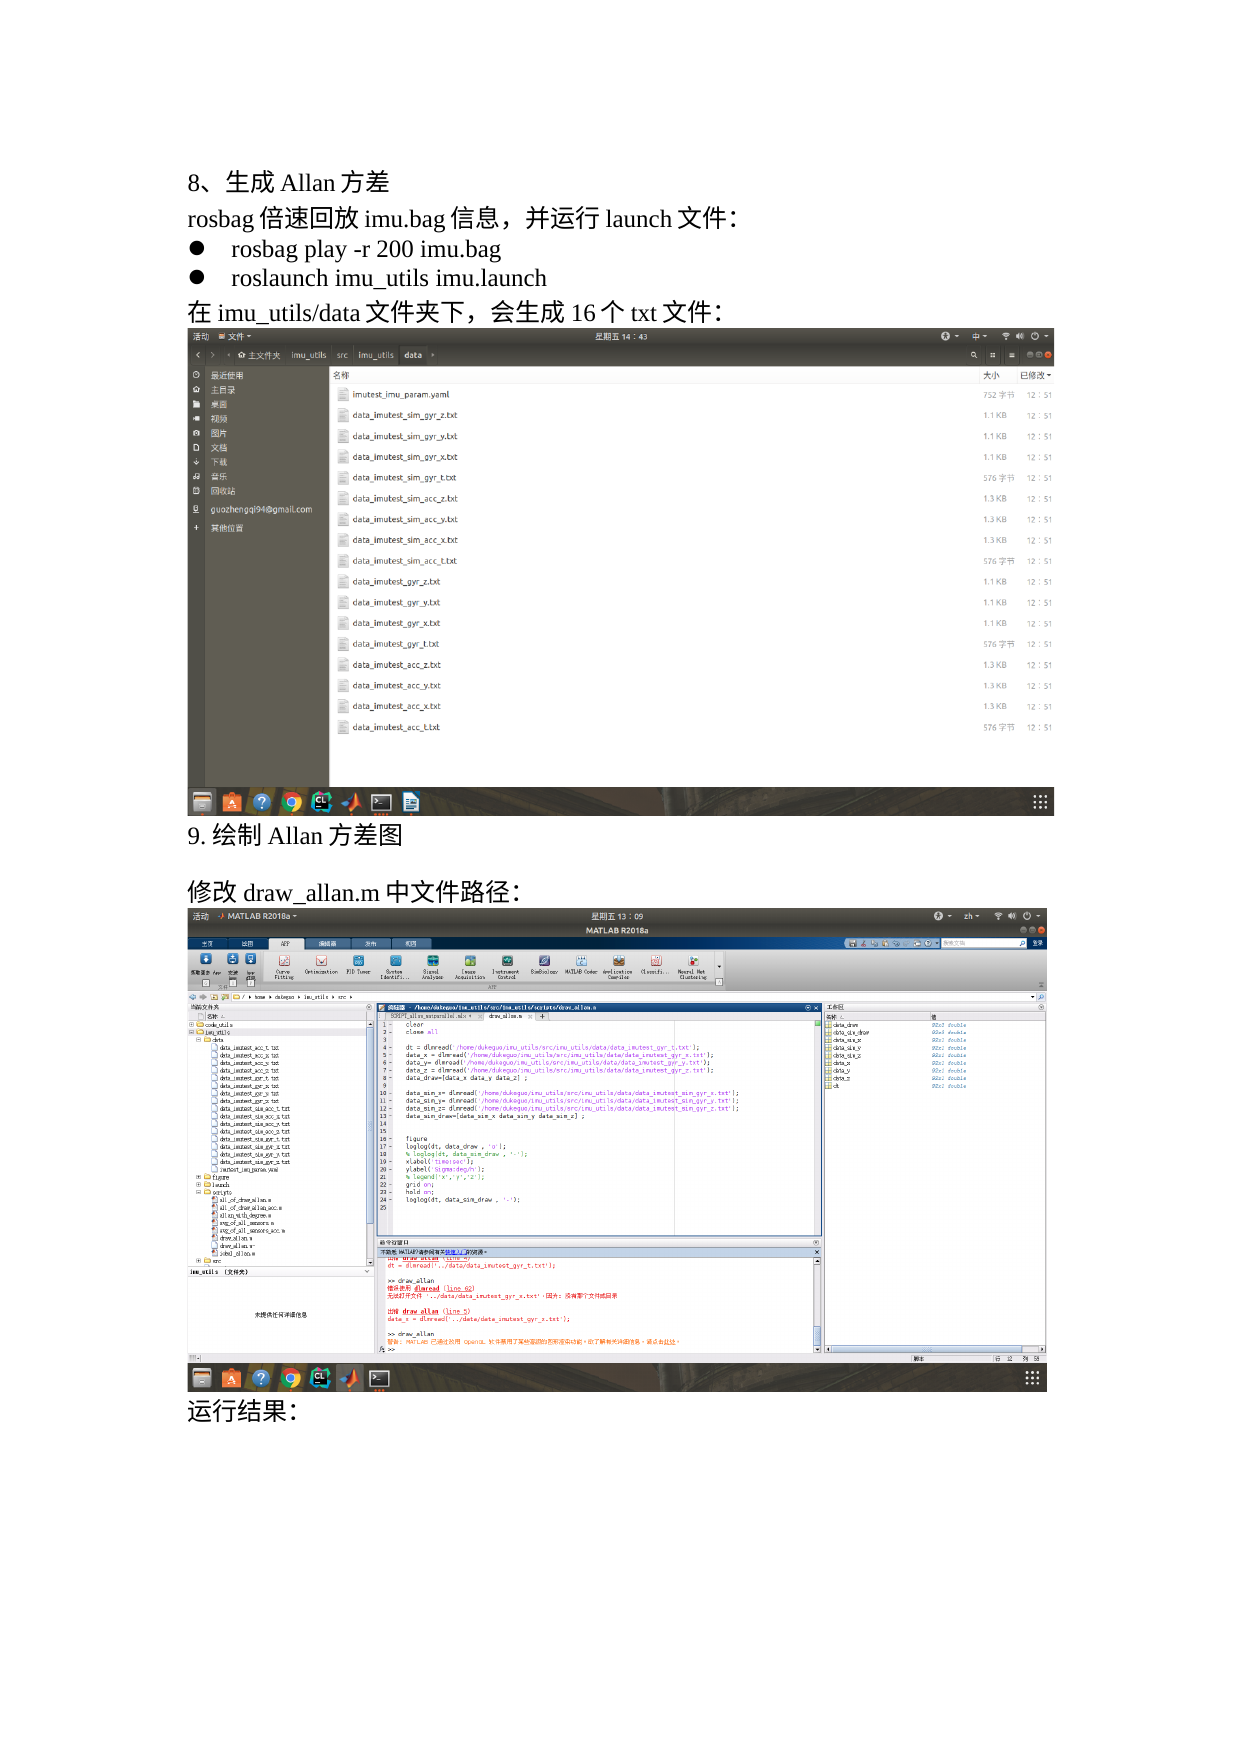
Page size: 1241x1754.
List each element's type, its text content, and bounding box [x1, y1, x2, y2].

text 修改 draw_allan.m中文件路径： [187, 872, 1053, 908]
text 9. 绘制Allan方差图 [187, 816, 1053, 852]
text rosbag倍速回放imu.bag信息，并运行launch文件： [187, 198, 1053, 234]
list rosbag play -r 200 imu.bag [187, 234, 1053, 263]
text 在imu_utils/data文件夹下，会生成16个txt文件： [187, 292, 1053, 328]
text 8、生成Allan方差 [187, 162, 1053, 198]
picture [187, 328, 1055, 816]
list roslaunch imu_utils imu.launch [187, 263, 1053, 292]
text 运行结果： [187, 1392, 1053, 1428]
picture [187, 908, 1047, 1392]
